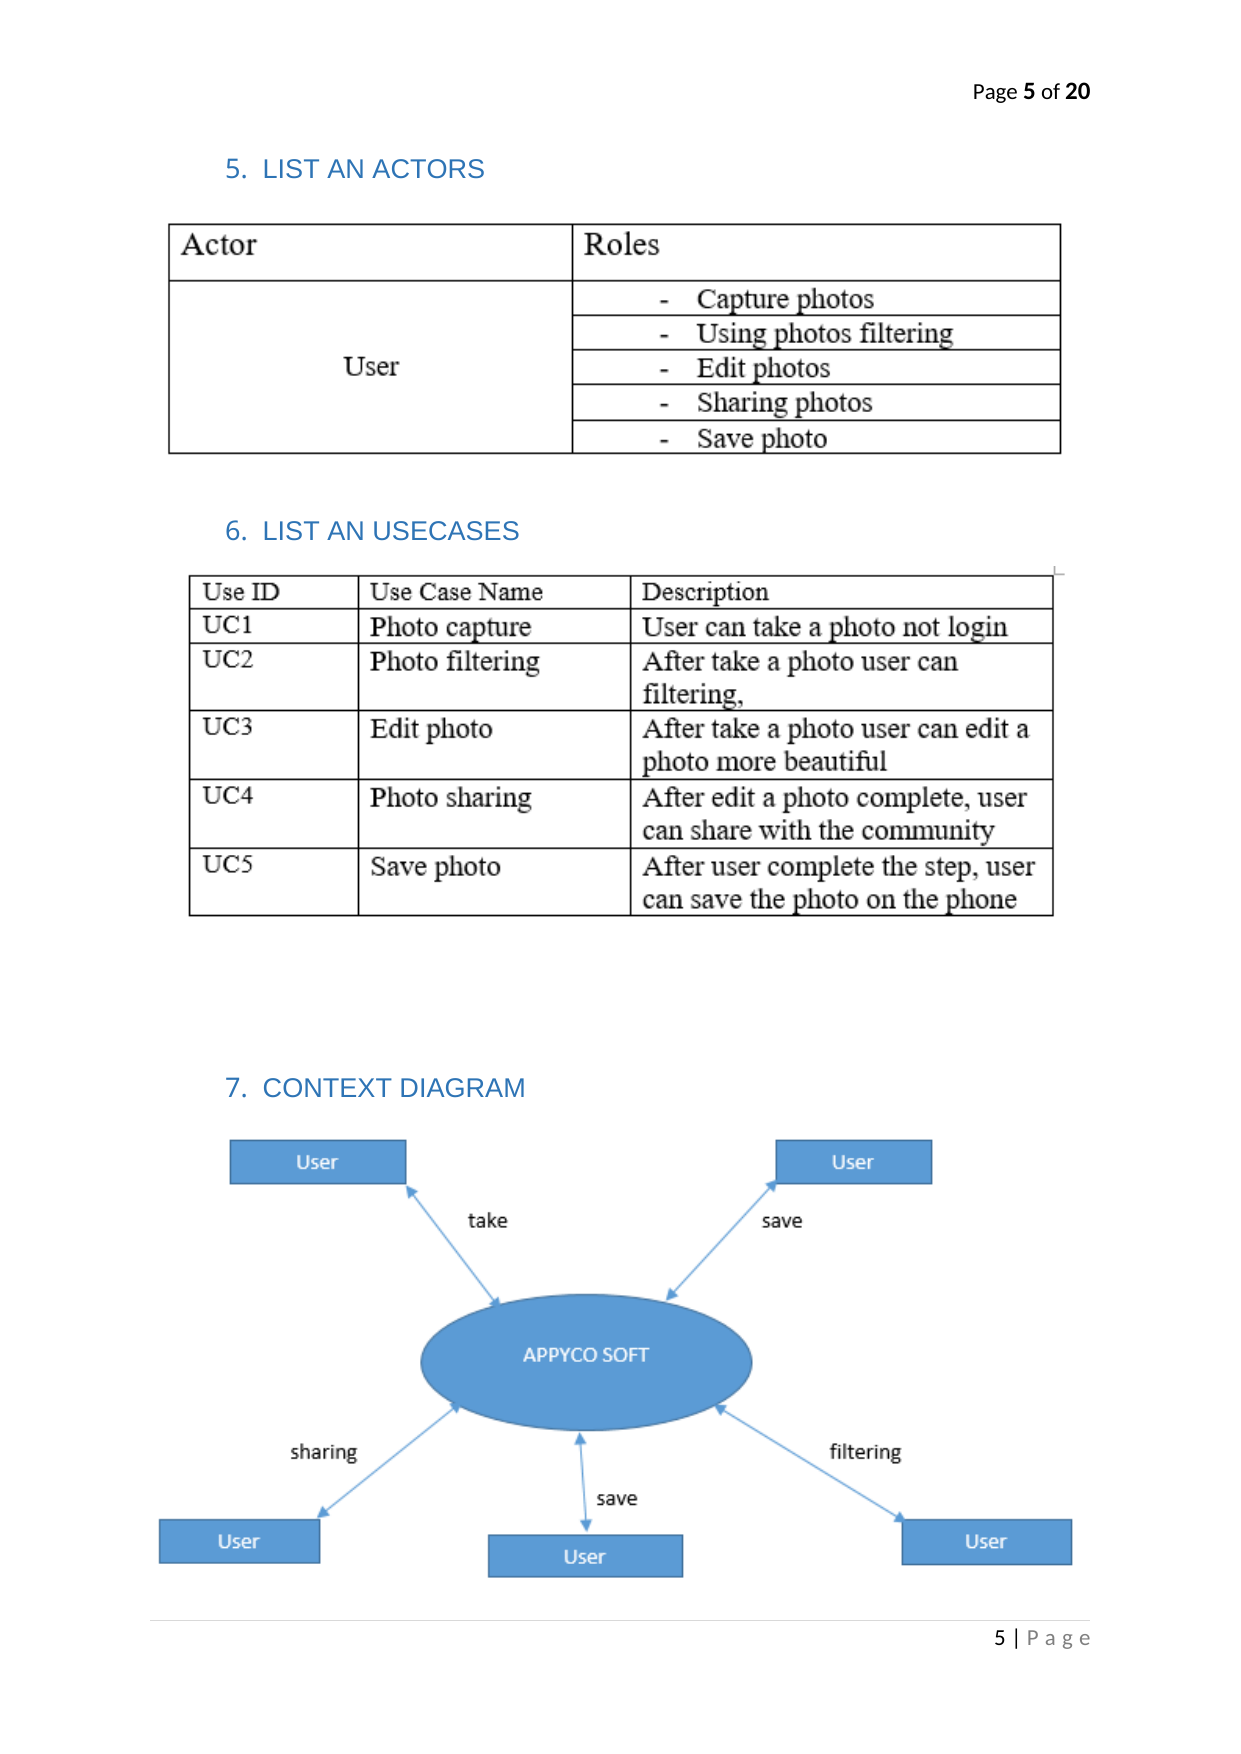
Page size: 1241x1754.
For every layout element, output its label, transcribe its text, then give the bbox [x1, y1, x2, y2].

subtitle LIST AN USECASES [225, 511, 1090, 548]
subtitle CONTEXT DIAGRAM [225, 1068, 1090, 1105]
subtitle LIST AN ACTORS [225, 150, 1090, 187]
